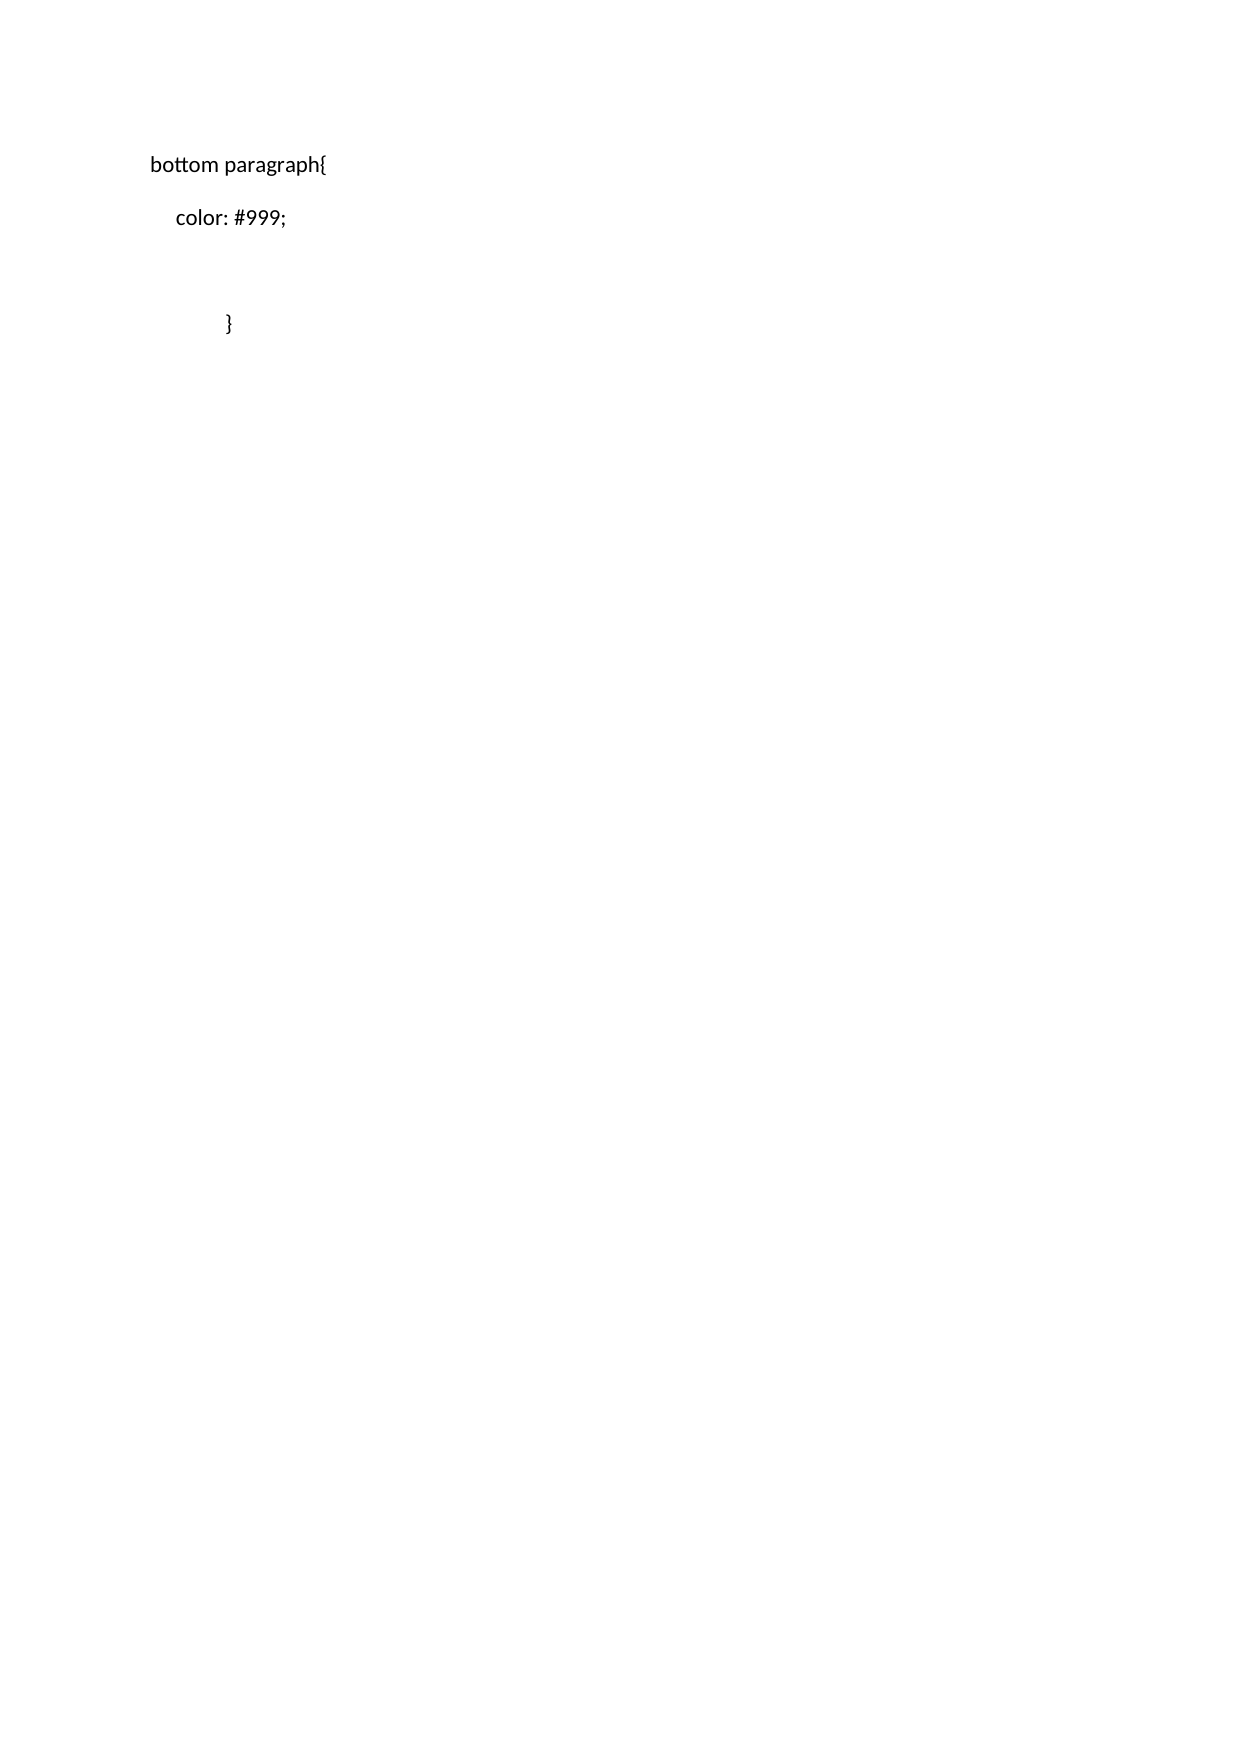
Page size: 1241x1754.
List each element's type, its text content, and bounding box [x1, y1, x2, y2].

text bottom paragraph{ [150, 150, 1090, 178]
text color: #999; [150, 203, 1090, 231]
text } [150, 309, 1090, 337]
